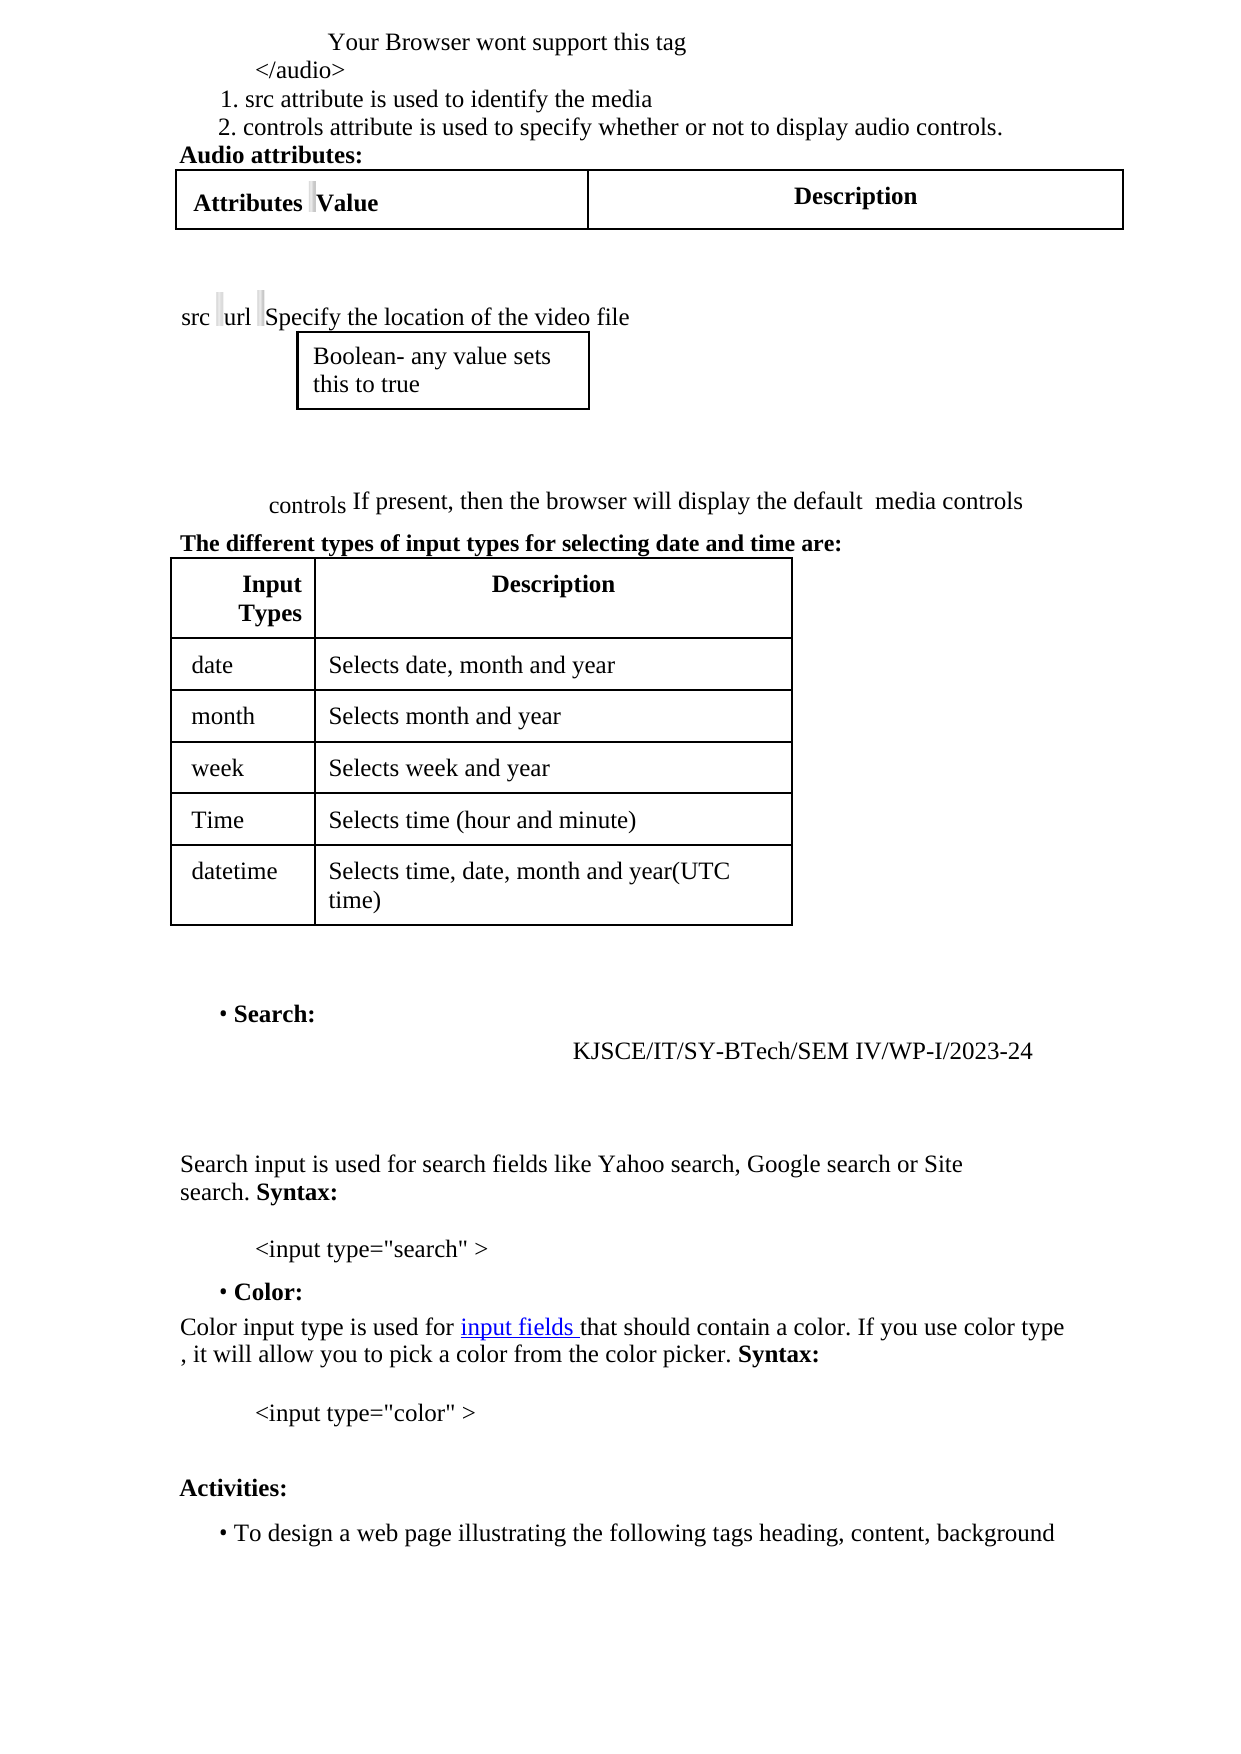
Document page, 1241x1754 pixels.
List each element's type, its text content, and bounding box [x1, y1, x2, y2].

table_header Boolean- any value sets this to true [299, 333, 588, 408]
picture [308, 181, 316, 212]
table_cell week [172, 743, 314, 792]
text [218, 1504, 1081, 1550]
text The different types of input types for selecting date and time are: [180, 529, 1122, 557]
text Search input is used for search fields like Yahoo search, Google search or Site search. Syntax: [180, 1150, 1039, 1206]
text • Search: [218, 987, 1122, 1036]
table_cell Selects month and year [316, 691, 791, 741]
text Activities: [179, 1473, 1122, 1502]
table_cell Time [172, 794, 314, 844]
table_cell datetime [172, 846, 314, 924]
table_cell Selects week and year [316, 743, 791, 792]
picture [257, 290, 265, 326]
table_header Input Types [172, 559, 314, 637]
text 2. controls attribute is used to specify whether or not to display audio controls. Audio attributes: [179, 113, 1015, 169]
table_header Description [316, 559, 791, 637]
table_cell Selects time, date, month and year(UTC time) [316, 846, 791, 924]
text KJSCE/IT/SY-BTech/SEM IV/WP-I/2023-24 [170, 1036, 1033, 1065]
text </audio> [255, 55, 1122, 84]
text <input type="search" > [255, 1234, 1122, 1263]
text <input type="color" > [255, 1398, 1122, 1426]
picture [216, 292, 224, 326]
table_cell date [172, 639, 314, 689]
text controls If present, then the browser will display the default media controls [182, 471, 1110, 518]
table_cell month [172, 691, 314, 741]
text src url Specify the location of the video file [181, 290, 1122, 331]
text Color input type is used for input fields that should contain a color. If you use color type , it will allow you to pick a color from the color picker. Syntax: [180, 1314, 1064, 1368]
table_header Description [589, 171, 1122, 228]
table_cell Selects date, month and year [316, 639, 791, 689]
text Your Browser wont support this tag [327, 27, 1122, 55]
table_header Attributes Value [177, 171, 587, 228]
table_cell Selects time (hour and minute) [316, 794, 791, 844]
text • Color: [218, 1264, 1122, 1314]
text 1. src attribute is used to identify the media [220, 84, 1122, 113]
